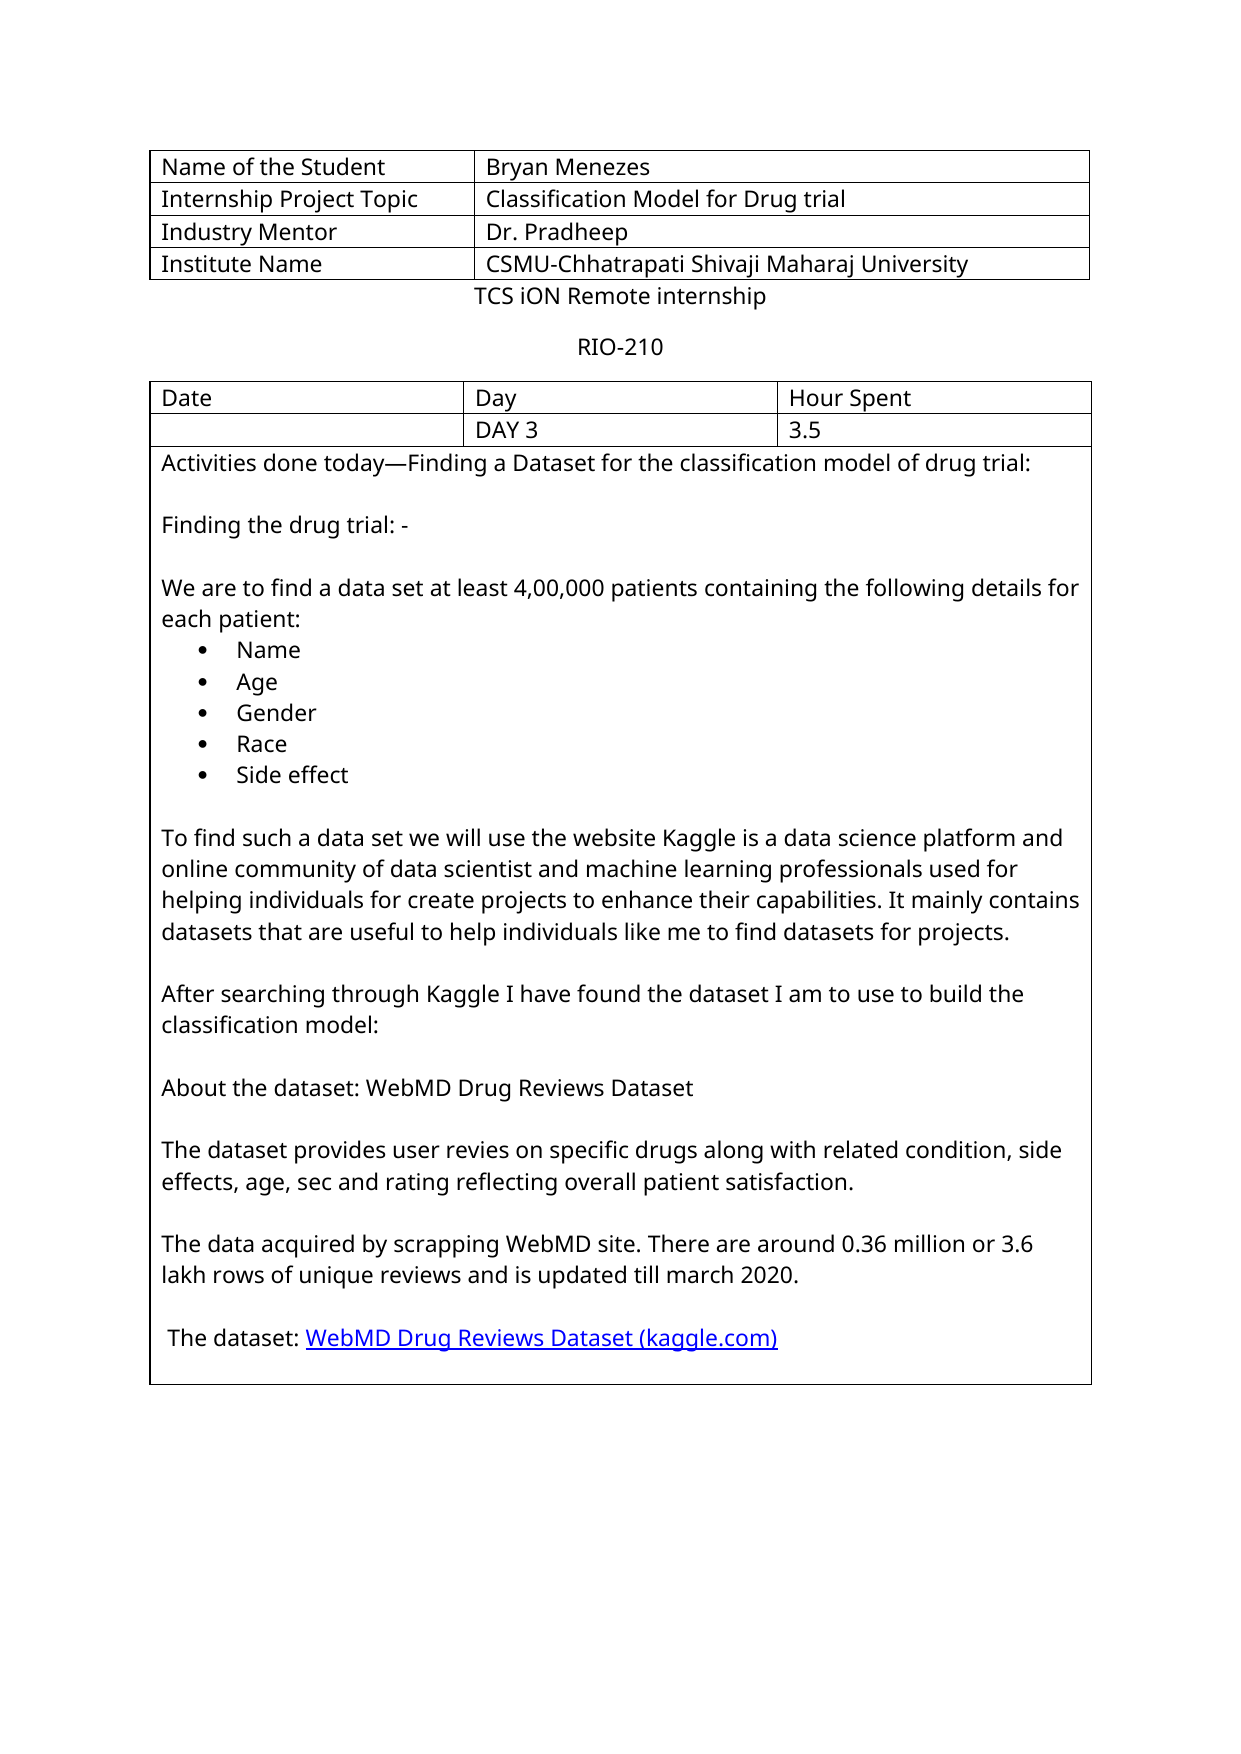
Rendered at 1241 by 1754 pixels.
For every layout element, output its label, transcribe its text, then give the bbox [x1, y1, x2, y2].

table_cell Activities done today—Finding a Dataset for the classification model of drug trial: Finding the drug trial: - We are to find a data set at least 4,00,000 patients containing the following details for each patient: Name Age Gender Race Side effect To find such a data set we will use the website Kaggle is a data science platform and online community of data scientist and machine learning professionals used for helping individuals for create projects to enhance their capabilities. It mainly contains datasets that are useful to help individuals like me to find datasets for projects. After searching through Kaggle I have found the dataset I am to use to build the classification model: About the dataset: WebMD Drug Reviews Dataset The dataset provides user revies on specific drugs along with related condition, side effects, age, sec and rating reflecting overall patient satisfaction. The data acquired by scrapping WebMD site. There are around 0.36 million or 3.6 lakh rows of unique reviews and is updated till march 2020. The dataset: WebMD Drug Reviews Dataset (kaggle.com) [151, 447, 1091, 1384]
table_header Name of the Student [151, 151, 474, 182]
table_cell DAY 3 [464, 414, 777, 446]
table_cell 3.5 [778, 414, 1091, 446]
table_header Bryan Menezes [475, 151, 1089, 182]
text TCS iON Remote internship [150, 280, 1090, 311]
table_cell Industry Mentor [151, 216, 474, 247]
table_cell Internship Project Topic [151, 183, 474, 214]
table_cell [151, 414, 463, 446]
table_cell CSMU-Chhatrapati Shivaji Maharaj University [475, 248, 1089, 279]
text RIO-210 [150, 331, 1090, 362]
table_header Hour Spent [778, 382, 1091, 413]
table_cell Dr. Pradheep [475, 216, 1089, 247]
table_header Day [464, 382, 777, 413]
table_cell Institute Name [151, 248, 474, 279]
table_header Date [151, 382, 463, 413]
table_cell Classification Model for Drug trial [475, 183, 1089, 214]
